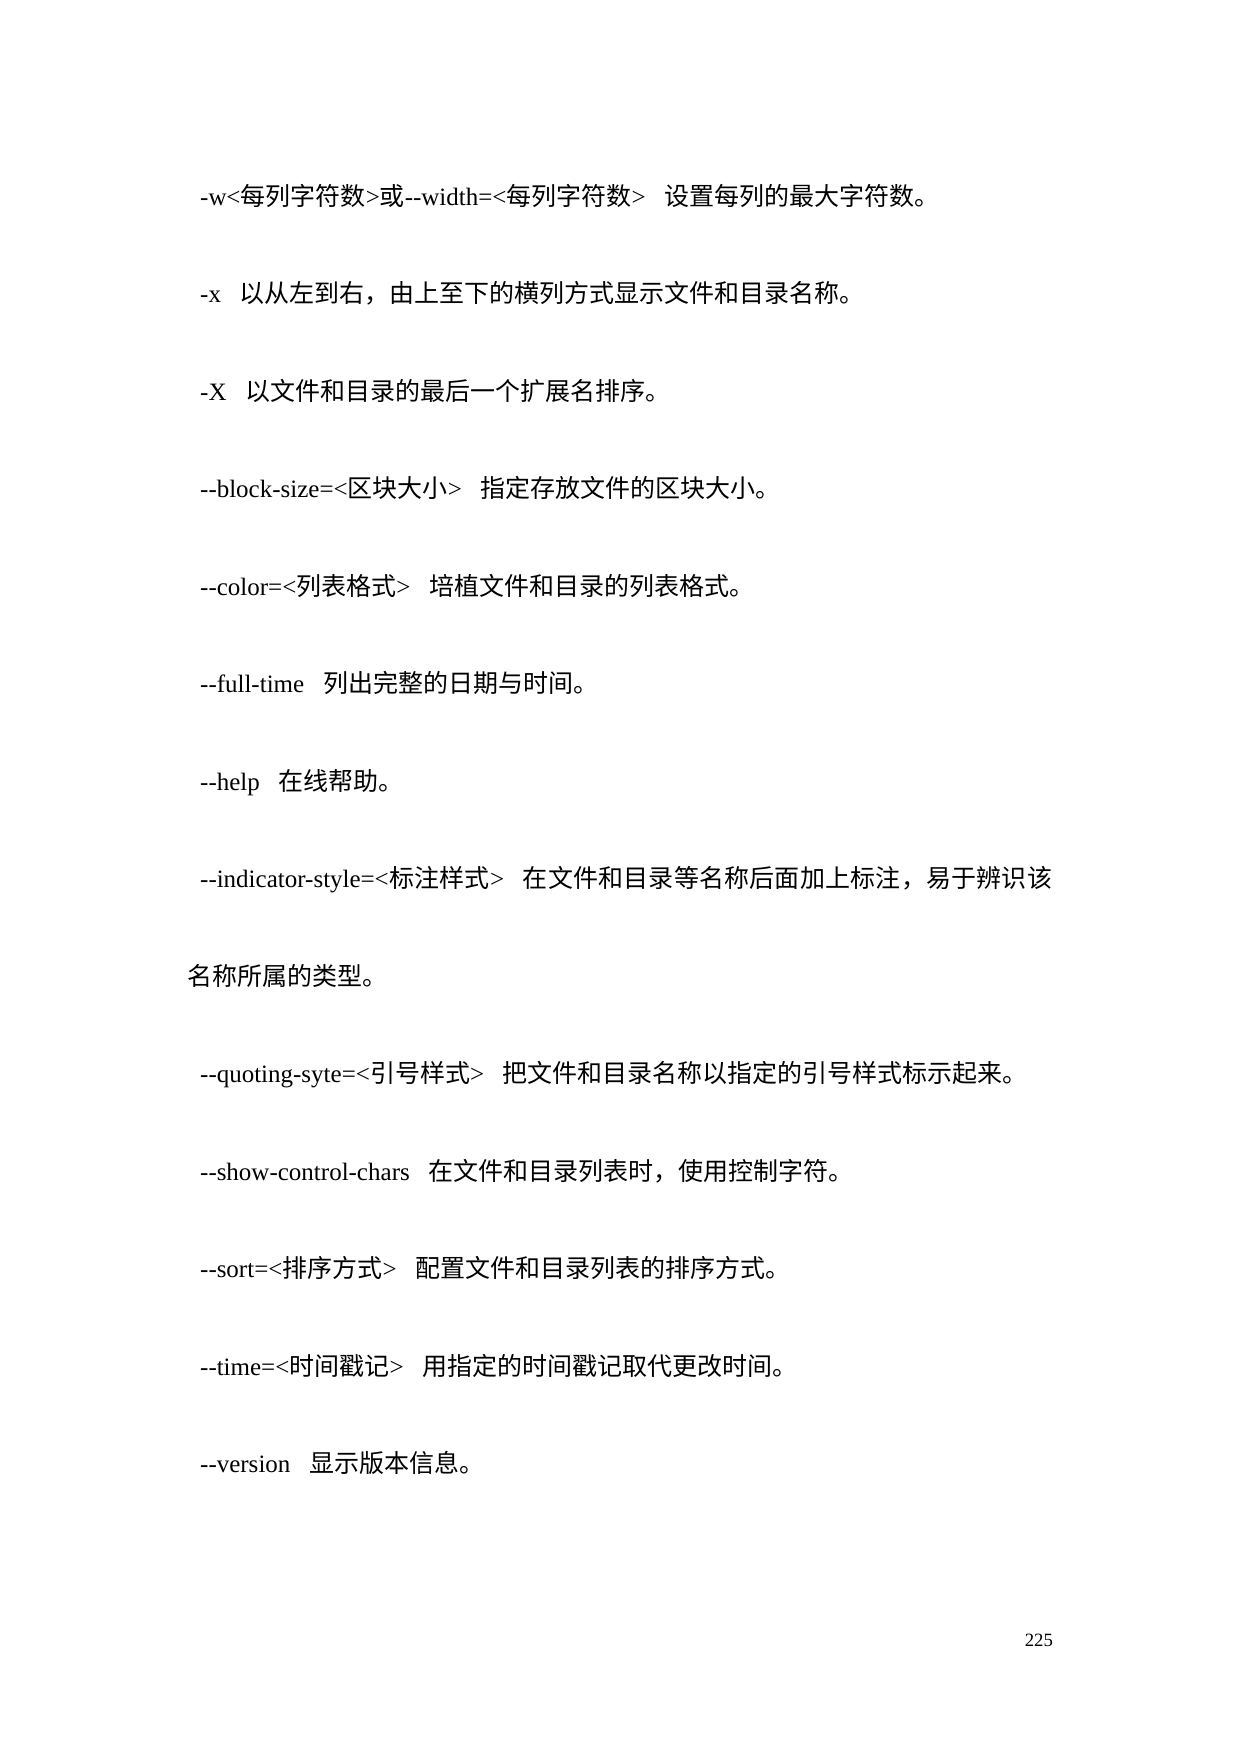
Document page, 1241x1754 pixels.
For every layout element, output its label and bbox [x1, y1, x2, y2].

text [187, 162, 1053, 1494]
